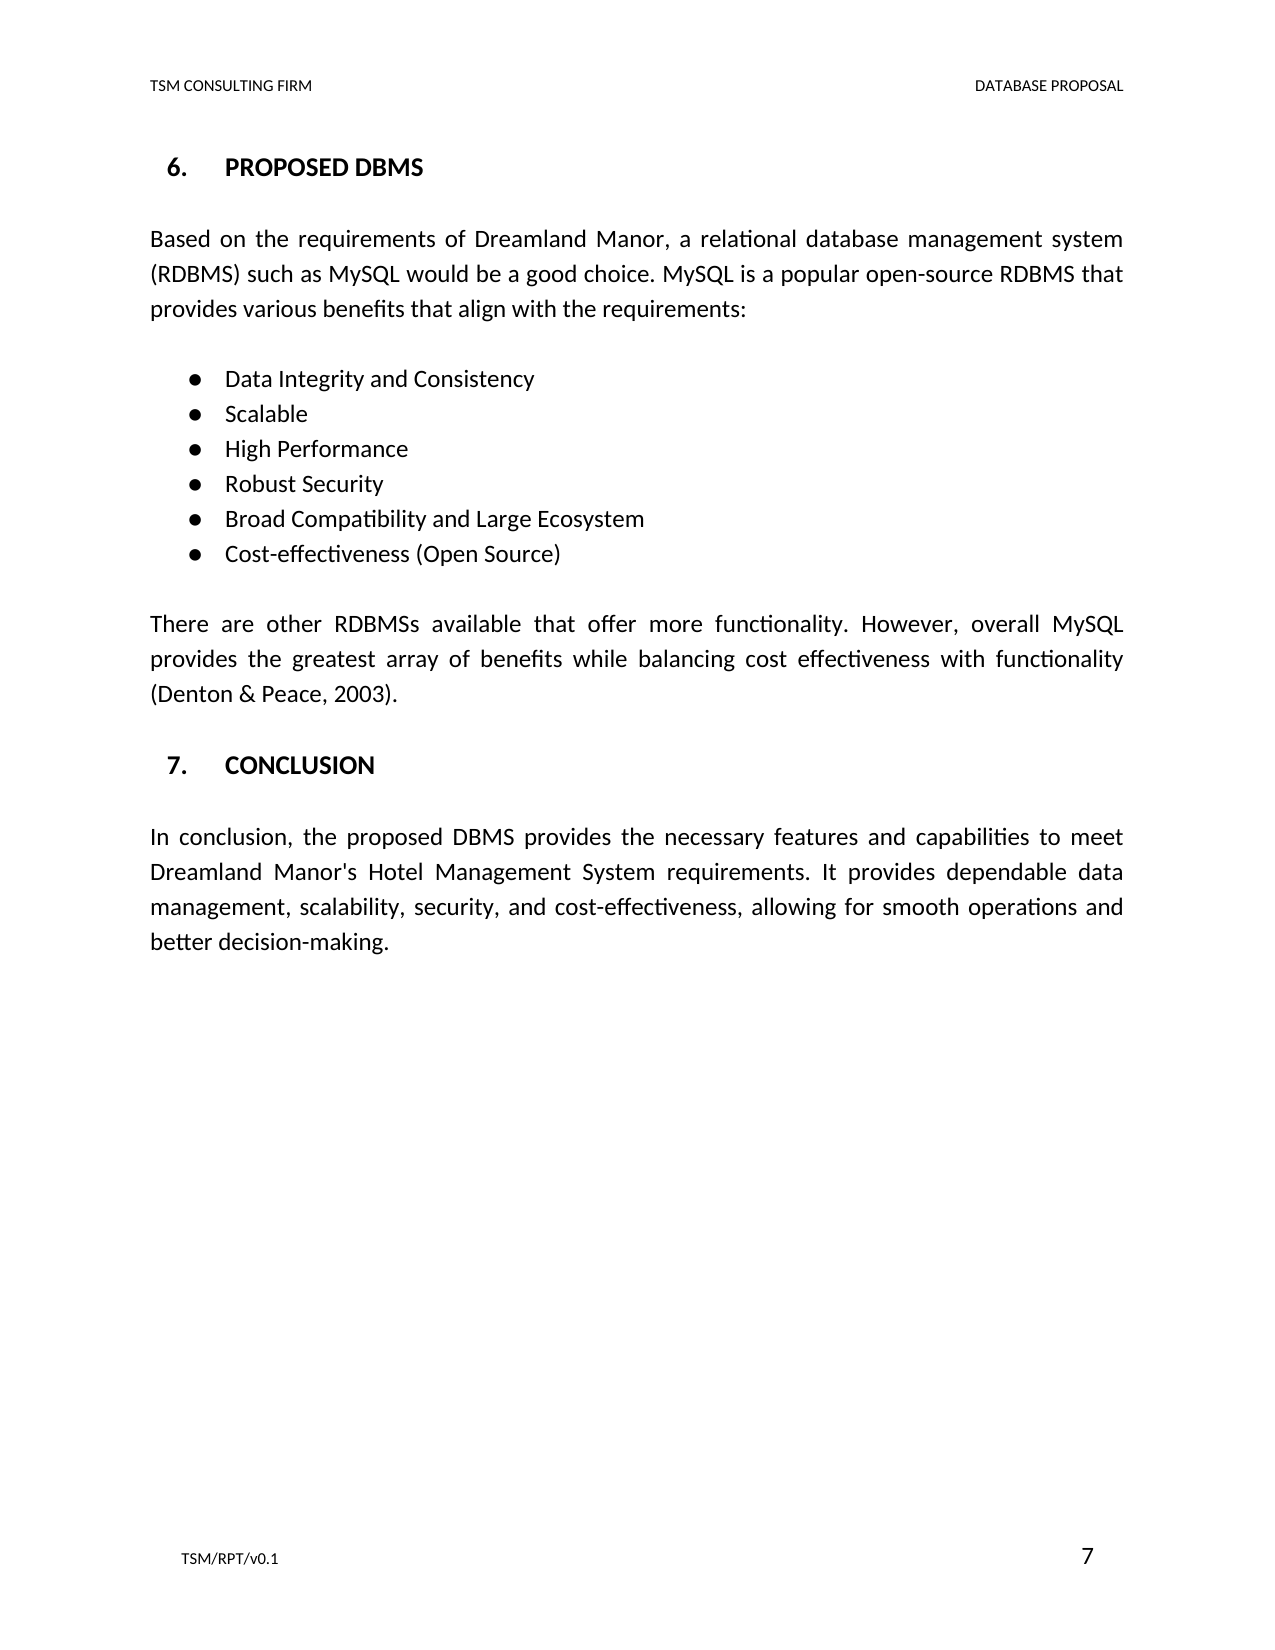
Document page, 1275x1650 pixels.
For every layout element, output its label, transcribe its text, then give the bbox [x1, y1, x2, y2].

list Data Integrity and Consistency [187, 363, 1125, 393]
text Based on the requirements of Dreamland Manor, a relational database management system (RDBMS) such as MySQL would be a good choice. MySQL is a popular open-source RDBMS that provides various benefits that align with the requirements: [150, 223, 1125, 323]
text There are other RDBMSs available that offer more functionality. However, overall MySQL provides the greatest array of benefits while balancing cost effectiveness with functionality (Denton & Peace, 2003). [150, 608, 1125, 708]
list Robust Security [187, 468, 1125, 498]
list Scalable [187, 398, 1125, 428]
list Cost-effectiveness (Open Source) [187, 538, 1125, 568]
text In conclusion, the proposed DBMS provides the necessary features and capabilities to meet Dreamland Manor's Hotel Management System requirements. It provides dependable data management, scalability, security, and cost-effectiveness, allowing for smooth operations and better decision-making. [150, 821, 1125, 956]
subtitle PROPOSED DBMS [187, 150, 1125, 183]
list High Performance [187, 433, 1125, 463]
list Broad Compatibility and Large Ecosystem [187, 503, 1125, 533]
subtitle CONCLUSION [187, 748, 1125, 781]
